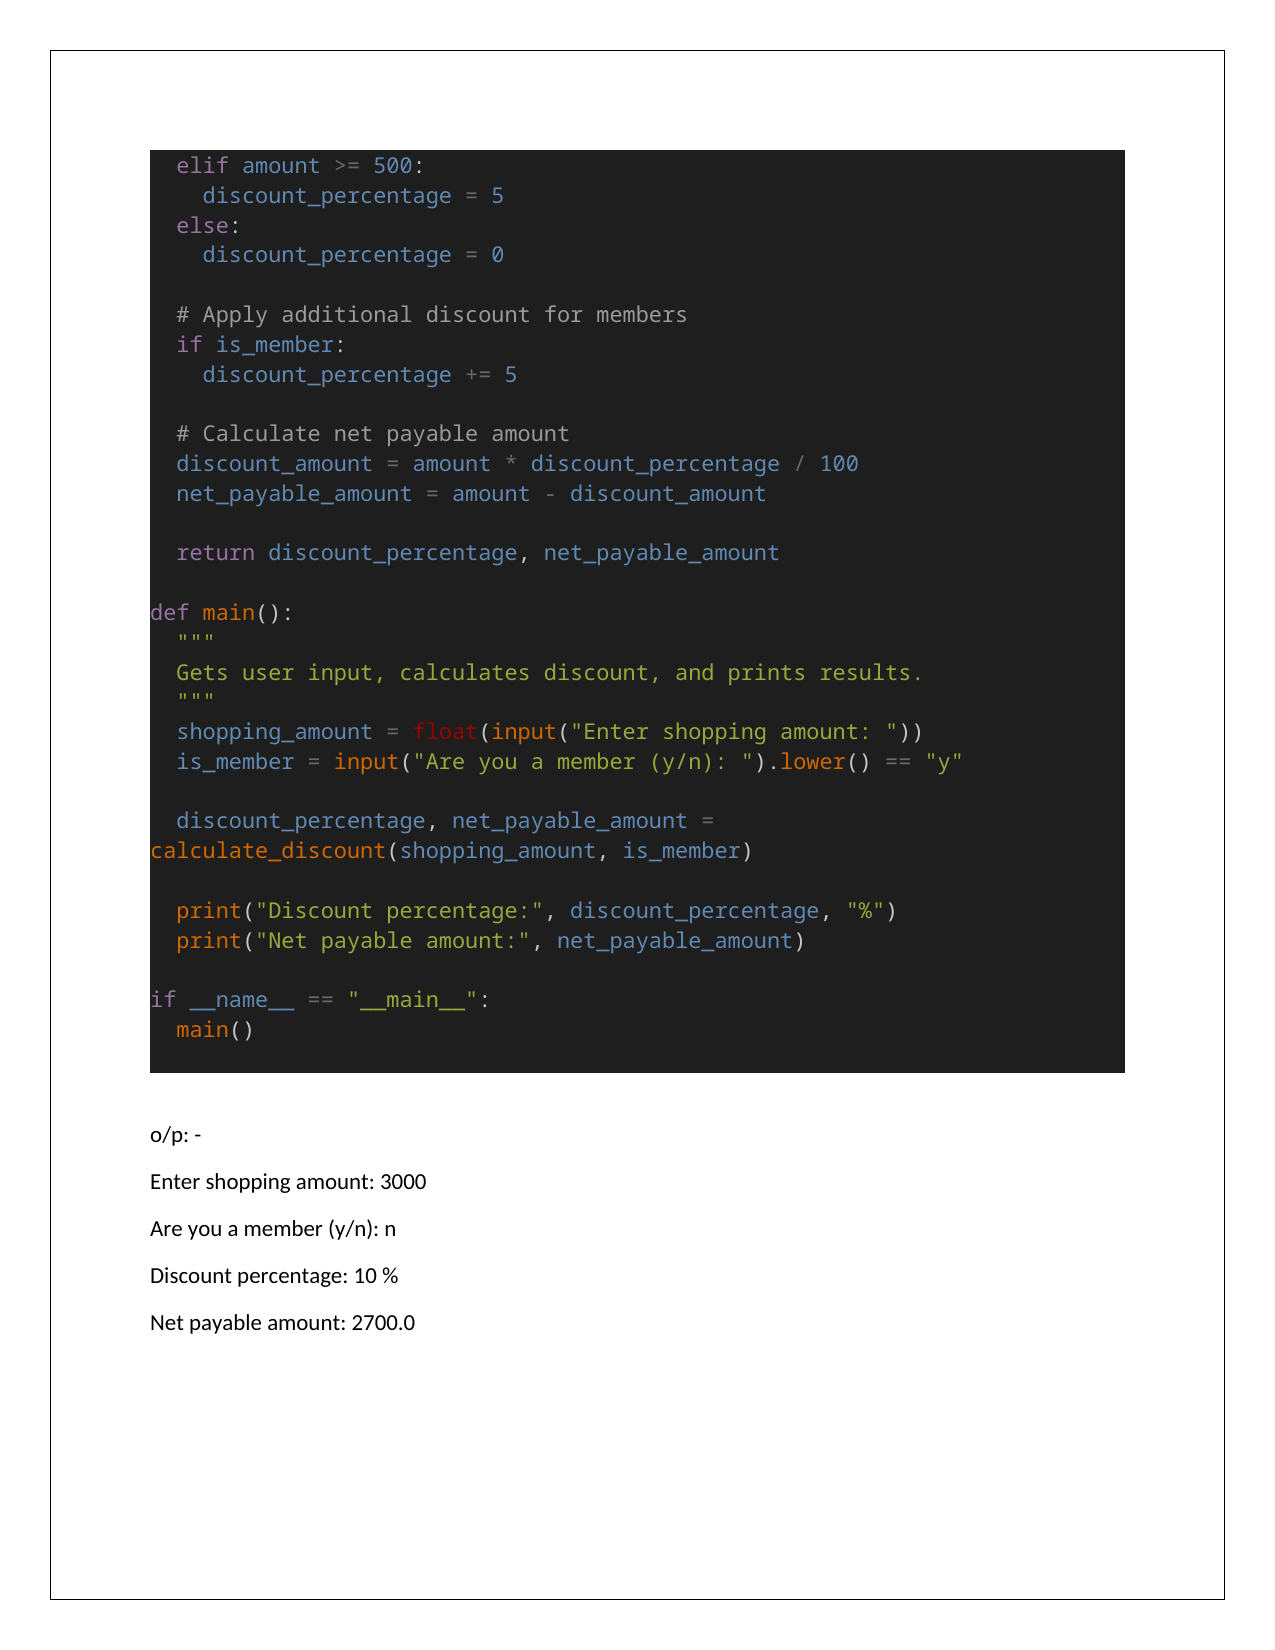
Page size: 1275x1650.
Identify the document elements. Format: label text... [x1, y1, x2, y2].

text print("Discount percentage:", discount_percentage, "%") [150, 895, 1125, 924]
text Enter shopping amount: 3000 [150, 1167, 1125, 1195]
text main() [150, 1014, 1125, 1044]
text discount_percentage, net_payable_amount = calculate_discount(shopping_amount, is_member) [150, 805, 1125, 865]
text discount_amount = amount * discount_percentage / 100 [150, 448, 1125, 478]
text if __name__ == "__main__": [150, 984, 1125, 1014]
text else: [150, 209, 1125, 239]
text net_payable_amount = amount - discount_amount [150, 478, 1125, 507]
text # Calculate net payable amount [150, 418, 1125, 448]
text Gets user input, calculates discount, and prints results. [150, 656, 1125, 686]
text shopping_amount = float(input("Enter shopping amount: ")) [150, 716, 1125, 746]
text if is_member: [150, 329, 1125, 358]
text is_member = input("Are you a member (y/n): ").lower() == "y" [150, 746, 1125, 776]
text Discount percentage: 10 % [150, 1261, 1125, 1289]
text return discount_percentage, net_payable_amount [150, 537, 1125, 567]
text """ [150, 686, 1125, 716]
text o/p: - [150, 1120, 1125, 1148]
text discount_percentage = 0 [150, 239, 1125, 269]
text discount_percentage = 5 [150, 180, 1125, 209]
text discount_percentage += 5 [150, 358, 1125, 388]
text Net payable amount: 2700.0 [150, 1308, 1125, 1336]
text def main(): [150, 597, 1125, 627]
text Are you a member (y/n): n [150, 1214, 1125, 1242]
text print("Net payable amount:", net_payable_amount) [150, 924, 1125, 954]
text """ [150, 627, 1125, 656]
text elif amount >= 500: [150, 150, 1125, 180]
text # Apply additional discount for members [150, 299, 1125, 329]
